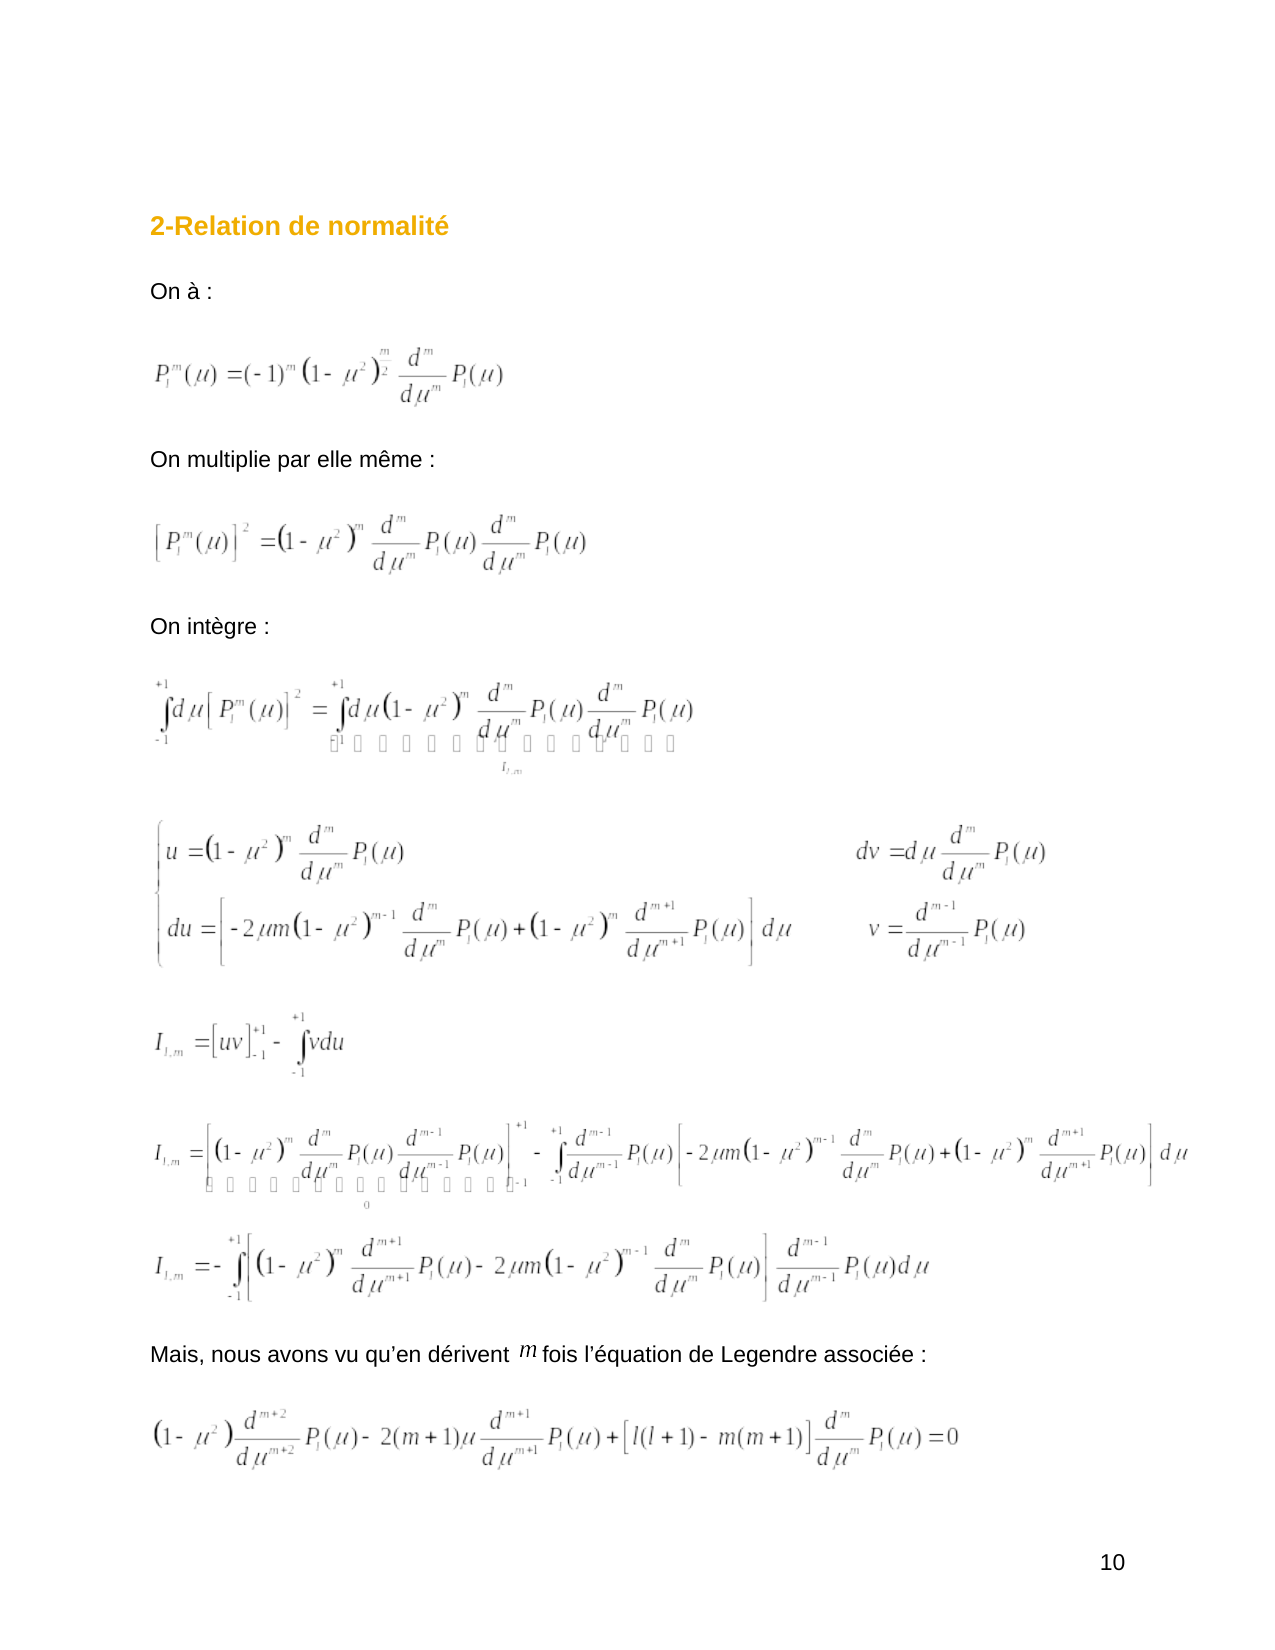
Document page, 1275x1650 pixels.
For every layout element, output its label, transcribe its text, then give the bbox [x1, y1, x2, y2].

text On multiplie par elle même : [150, 446, 1125, 472]
text On à : [150, 278, 1125, 304]
subtitle 2-Relation de normalité [150, 210, 1125, 242]
text Mais, nous avons vu qu’en dérivent fois l’équation de Legendre associée : [150, 1341, 1125, 1367]
text On intègre : [150, 613, 1125, 639]
